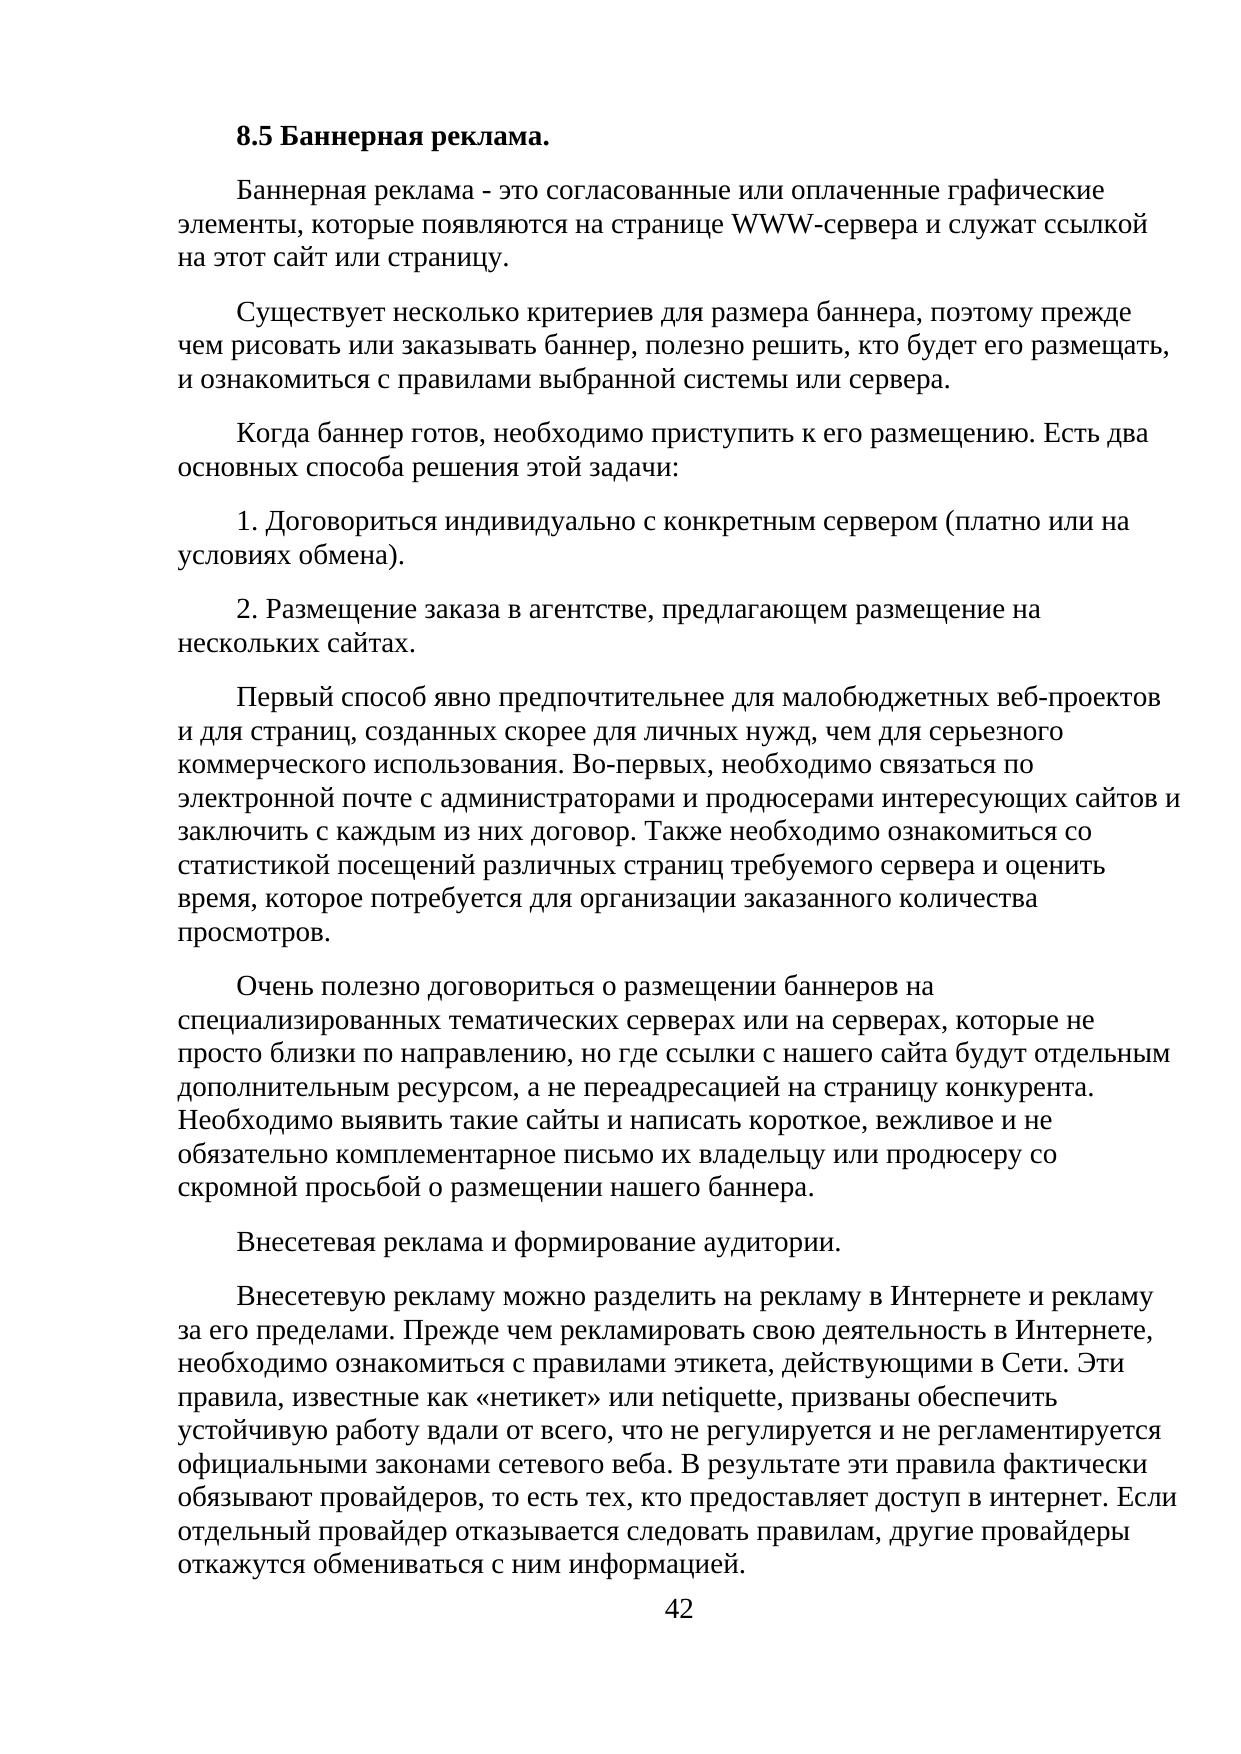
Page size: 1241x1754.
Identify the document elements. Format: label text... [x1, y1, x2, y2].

text Баннерная реклама - это согласованные или оплаченные графические элементы, которые появляются на странице WWW-сервера и служат ссылкой на этот сайт или страницу. [177, 172, 1181, 273]
text Существует несколько критериев для размера баннера, поэтому прежде чем рисовать или заказывать баннер, полезно решить, кто будет его размещать, и ознакомиться с правилами выбранной системы или сервера. [177, 294, 1181, 394]
text Первый способ явно предпочтительнее для малобюджетных веб-проектов и для страниц, созданных скорее для личных нужд, чем для серьезного коммерческого использования. Во-первых, необходимо связаться по электронной почте с администраторами и продюсерами интересующих сайтов и заключить с каждым из них договор. Также необходимо ознакомиться со статистикой посещений различных страниц требуемого сервера и оценить время, которое потребуется для организации заказанного количества просмотров. [177, 679, 1181, 947]
text Очень полезно договориться о размещении баннеров на специализированных тематических серверах или на серверах, которые не просто близки по направлению, но где ссылки с нашего сайта будут отдельным дополнительным ресурсом, а не переадресацией на страницу конкурента. Необходимо выявить такие сайты и написать короткое, вежливое и не обязательно комплементарное письмо их владельцу или продюсеру со скромной просьбой о размещении нашего баннера. [177, 968, 1181, 1203]
text Внесетевую рекламу можно разделить на рекламу в Интернете и рекламу за его пределами. Прежде чем рекламировать свою деятельность в Интернете, необходимо ознакомиться с правилами этикета, действующими в Сети. Эти правила, известные как «нетикет» или netiquette, призваны обеспечить устойчивую работу вдали от всего, что не регулируется и не регламентируется официальными законами сетевого веба. В результате эти правила фактически обязывают провайдеров, то есть тех, кто предоставляет доступ в интернет. Если отдельный провайдер отказывается следовать правилам, другие провайдеры откажутся обмениваться с ним информацией. [177, 1278, 1181, 1580]
text 1. Договориться индивидуально с конкретным сервером (платно или на условиях обмена). [177, 503, 1181, 570]
text 2. Размещение заказа в агентстве, предлагающем размещение на нескольких сайтах. [177, 591, 1181, 658]
text Когда баннер готов, необходимо приступить к его размещению. Есть два основных способа решения этой задачи: [177, 415, 1181, 482]
text Внесетевая реклама и формирование аудитории. [177, 1224, 1181, 1257]
text 8.5 Баннерная реклама. [177, 118, 1181, 152]
